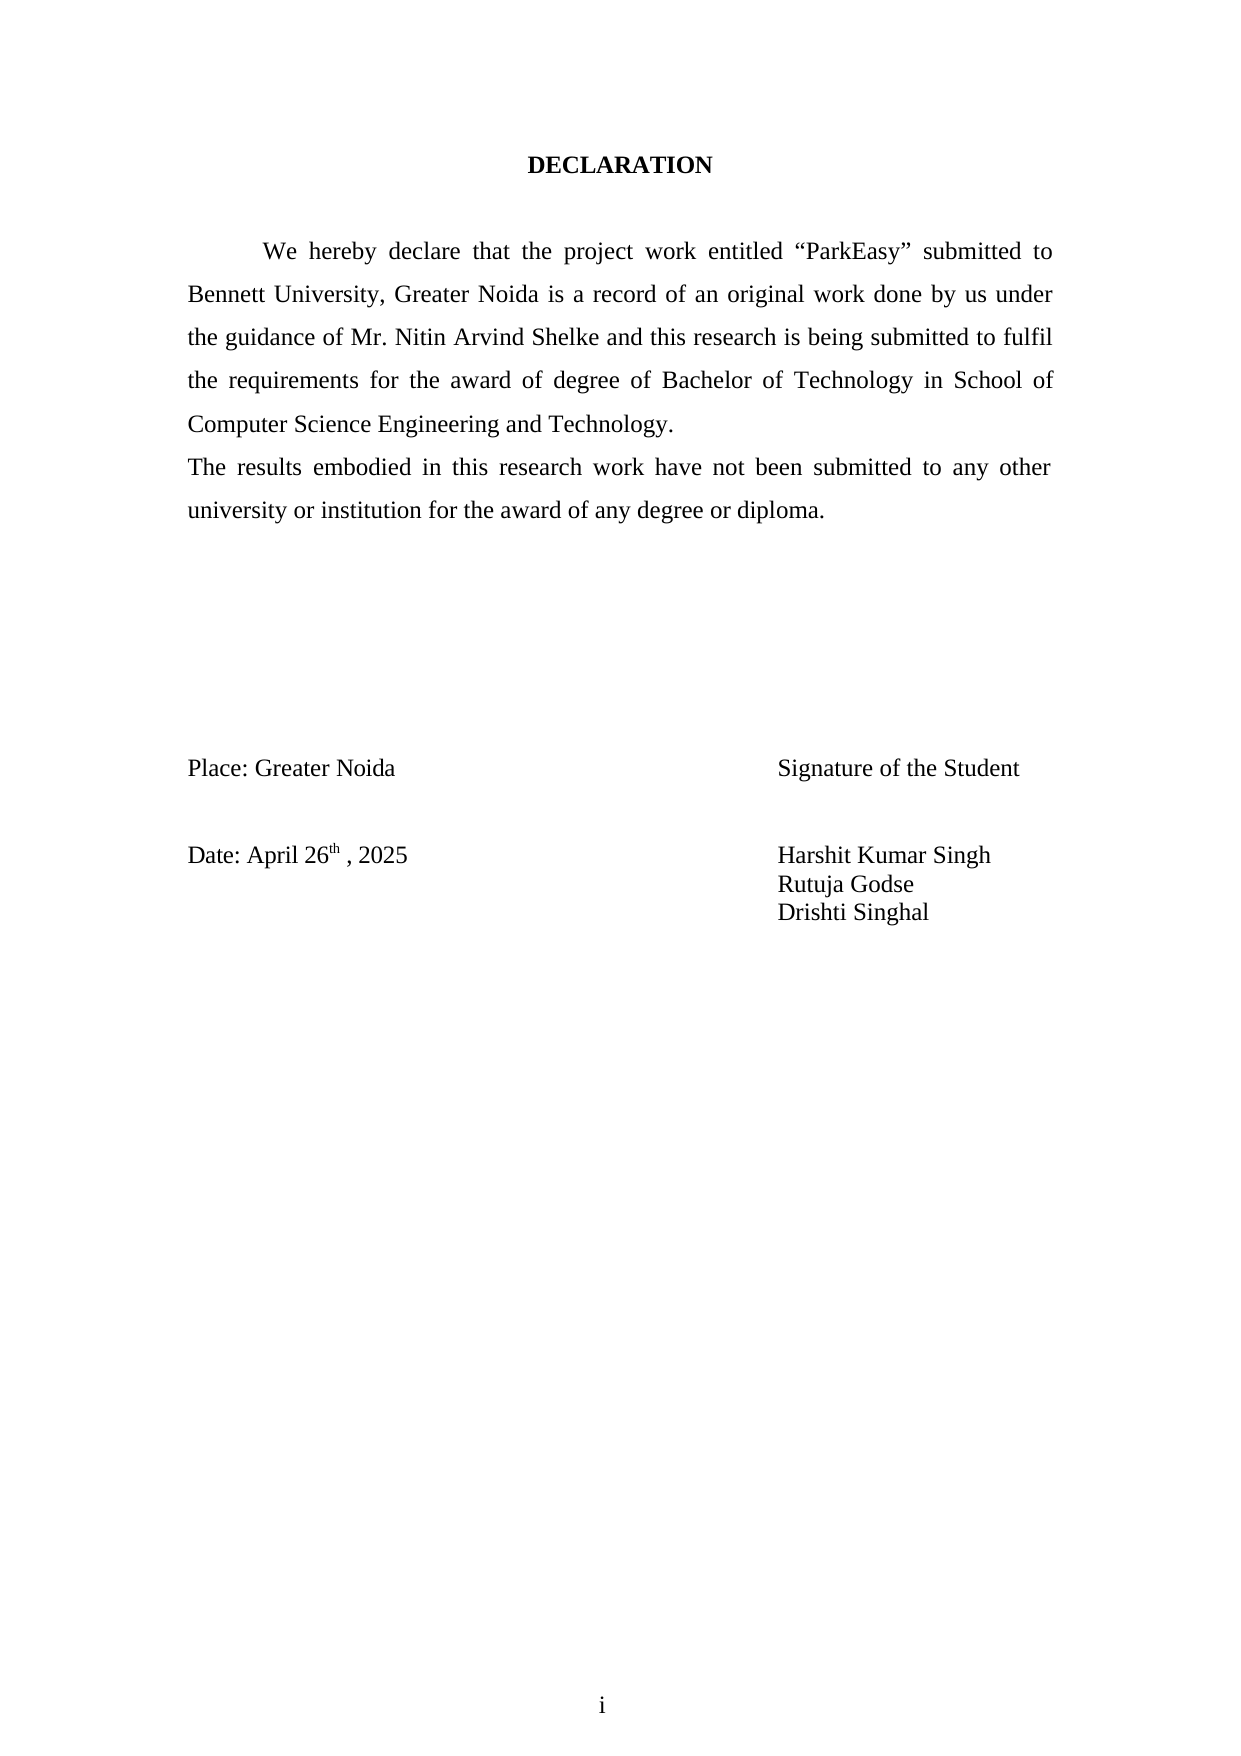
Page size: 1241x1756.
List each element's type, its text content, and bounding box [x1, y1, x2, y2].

text Place: Greater Noida Signature of the Student [187, 753, 1196, 782]
text Rutuja Godse [44, 869, 1196, 897]
text The results embodied in this research work have not been submitted to any other university or institution for the award of any degree or diploma. [187, 452, 1053, 524]
subtitle DECLARATION [234, 150, 1006, 178]
text Drishti Singhal [44, 897, 1196, 926]
text We hereby declare that the project work entitled “ParkEasy” submitted to Bennett University, Greater Noida is a record of an original work done by us under the guidance of Mr. Nitin Arvind Shelke and this research is being submitted to fulfil the requirements for the award of degree of Bachelor of Technology in School of Computer Science Engineering and Technology. [187, 236, 1054, 437]
text Date: April 26th , 2025 Harshit Kumar Singh [187, 840, 1196, 869]
